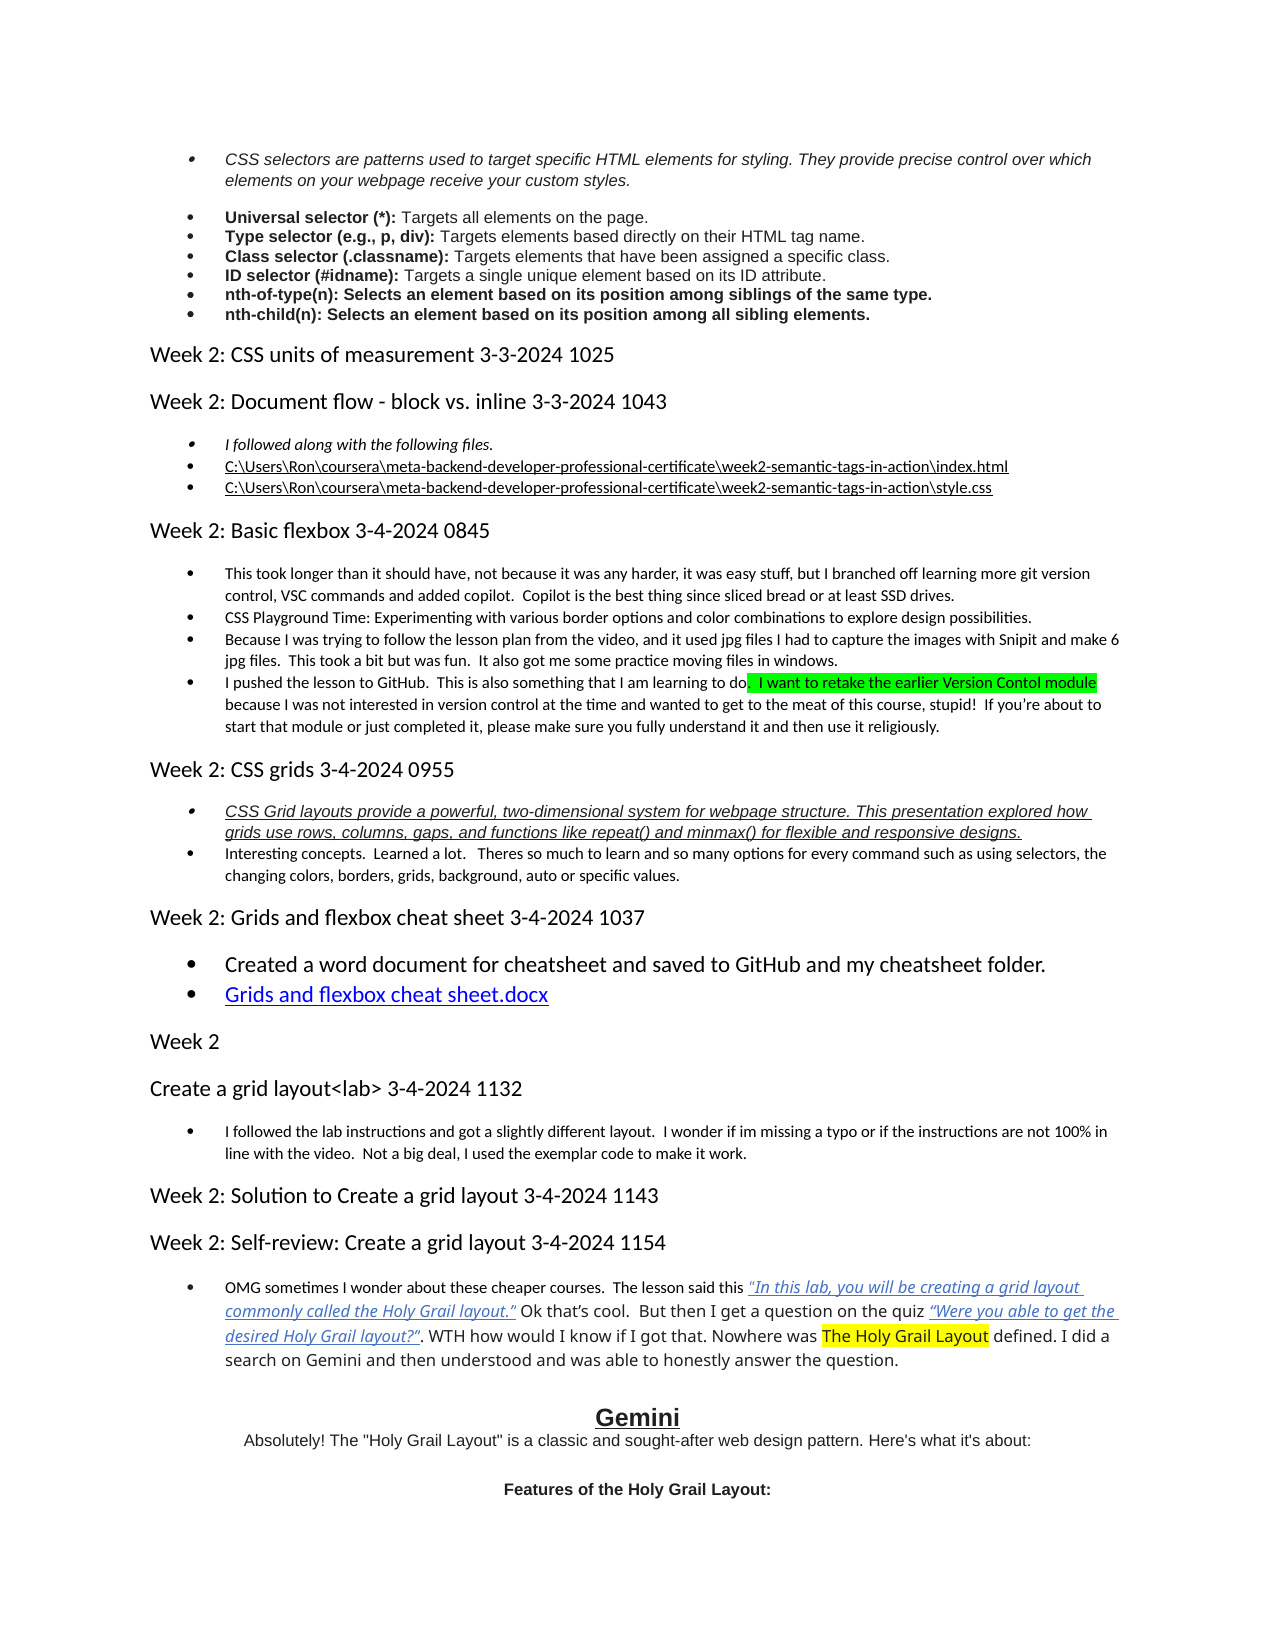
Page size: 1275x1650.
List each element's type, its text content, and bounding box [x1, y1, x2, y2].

list OMG sometimes I wonder about these cheaper courses. The lesson said this “In this lab, you will be creating a grid layout commonly called the Holy Grail layout.” Ok that’s cool. But then I get a question on the quiz “Were you able to get the desired Holy Grail layout?”. WTH how would I know if I got that. Nowhere was The Holy Grail Layout defined. I did a search on Gemini and then understood and was able to honestly answer the question. [187, 1275, 1125, 1372]
list Because I was trying to follow the lesson plan from the video, and it used jpg files I had to capture the images with Snipit and make 6 jpg files. This took a bit but was fun. It also got me some practice moving files in windows. [187, 629, 1125, 671]
list Class selector (.classname): Targets elements that have been assigned a specific class. [187, 247, 1125, 266]
list Universal selector (*): Targets all elements on the page. [187, 208, 1125, 227]
text Week 2: Self-review: Create a grid layout 3-4-2024 1154 [150, 1228, 1125, 1257]
list nth-child(n): Selects an element based on its position among all sibling elements. [187, 304, 1125, 324]
text Features of the Holy Grail Layout: [225, 1479, 1050, 1499]
text Week 2: Grids and flexbox cheat sheet 3-4-2024 1037 [150, 903, 1125, 932]
list CSS Grid layouts provide a powerful, two-dimensional system for webpage structure. This presentation explored how grids use rows, columns, gaps, and functions like repeat() and minmax() for flexible and responsive designs. [187, 802, 1125, 842]
text Week 2: CSS grids 3-4-2024 0955 [150, 755, 1125, 783]
list I followed along with the following files. [187, 434, 1125, 454]
text Week 2: Document flow - block vs. inline 3-3-2024 1043 [150, 387, 1125, 415]
list Interesting concepts. Learned a lot. Theres so much to learn and so many options for every command such as using selectors, the changing colors, borders, grids, background, auto or specific values. [187, 843, 1125, 885]
list C:\Users\Ron\coursera\meta-backend-developer-professional-certificate\week2-semantic-tags-in-action\style.css [187, 478, 1125, 498]
list CSS Playground Time: Experimenting with various border options and color combinations to explore design possibilities. [187, 607, 1125, 627]
list Grids and flexbox cheat sheet.docx [187, 981, 1125, 1009]
list Type selector (e.g., p, div): Targets elements based directly on their HTML tag name. [187, 227, 1125, 247]
list CSS selectors are patterns used to target specific HTML elements for styling. They provide precise control over which elements on your webpage receive your custom styles. [187, 150, 1125, 190]
list C:\Users\Ron\coursera\meta-backend-developer-professional-certificate\week2-semantic-tags-in-action\index.html [187, 456, 1125, 476]
list I pushed the lesson to GitHub. This is also something that I am learning to do. I want to retake the earlier Version Contol module because I was not interested in version control at the time and wanted to get to the meat of this course, stupid! If you’re about to start that module or just completed it, please make sure you fully understand it and then use it religiously. [187, 673, 1125, 737]
list This took longer than it should have, not because it was any harder, it was easy stuff, but I branched off learning more git version control, VSC commands and added copilot. Copilot is the best thing since sliced bread or at least SSD drives. [187, 563, 1125, 605]
text Week 2: CSS units of measurement 3-3-2024 1025 [150, 340, 1125, 368]
list I followed the lab instructions and got a slightly different layout. I wonder if im missing a typo or if the instructions are not 100% in line with the video. Not a big deal, I used the exemplar code to make it work. [187, 1121, 1125, 1163]
text Week 2 [150, 1027, 1125, 1056]
list nth-of-type(n): Selects an element based on its position among siblings of the same type. [187, 285, 1125, 304]
text Gemini Absolutely! The "Holy Grail Layout" is a classic and sought-after web design pattern. Here's what it's about: [225, 1402, 1050, 1450]
text Week 2: Basic flexbox 3-4-2024 0845 [150, 516, 1125, 544]
list Created a word document for cheatsheet and saved to GitHub and my cheatsheet folder. [187, 950, 1125, 978]
text Week 2: Solution to Create a grid layout 3-4-2024 1143 [150, 1182, 1125, 1210]
text Create a grid layout<lab> 3-4-2024 1132 [150, 1074, 1125, 1102]
list ID selector (#idname): Targets a single unique element based on its ID attribute. [187, 266, 1125, 285]
